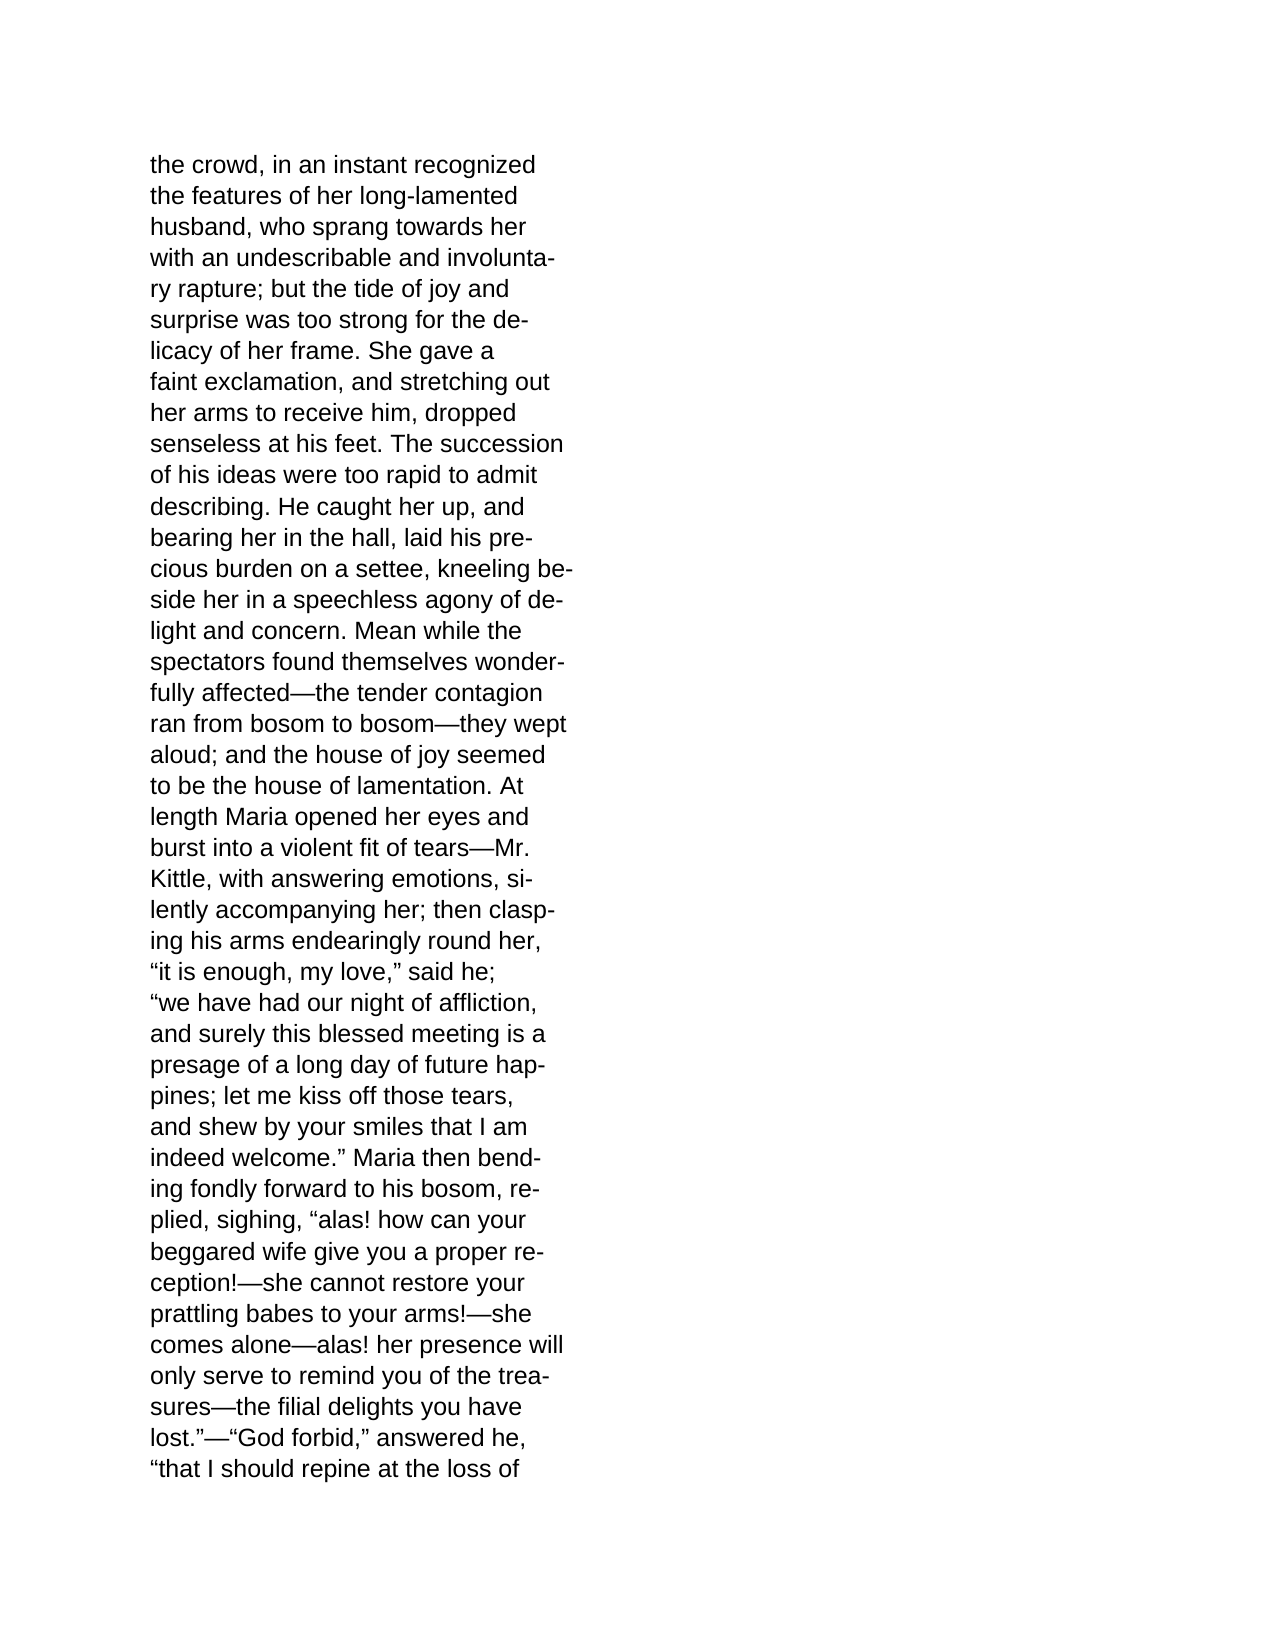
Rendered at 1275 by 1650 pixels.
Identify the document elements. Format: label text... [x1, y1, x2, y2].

text ran from bosom to bosom—they wept [150, 709, 1125, 737]
text pines; let me kiss off those tears, [150, 1081, 1125, 1110]
text bearing her in the hall, laid his pre- [150, 522, 1125, 551]
text spectators found themselves wonder- [150, 647, 1125, 675]
text cious burden on a settee, kneeling be- [150, 553, 1125, 582]
text husband, who sprang towards her [150, 212, 1125, 241]
text ing fondly forward to his bosom, re- [150, 1174, 1125, 1203]
text describing. He caught her up, and [150, 491, 1125, 520]
text aloud; and the house of joy seemed [150, 740, 1125, 768]
text beggared wife give you a proper re- [150, 1236, 1125, 1265]
text ception!—she cannot restore your [150, 1267, 1125, 1296]
text side her in a speechless agony of de- [150, 584, 1125, 613]
text with an undescribable and involunta- [150, 243, 1125, 272]
text ry rapture; but the tide of joy and [150, 274, 1125, 303]
text senseless at his feet. The succession [150, 429, 1125, 458]
text her arms to receive him, dropped [150, 398, 1125, 427]
text fully affected—the tender contagion [150, 678, 1125, 706]
text and surely this blessed meeting is a [150, 1019, 1125, 1048]
text prattling babes to your arms!—she [150, 1298, 1125, 1327]
text light and concern. Mean while the [150, 616, 1125, 644]
text “that I should repine at the loss of [150, 1454, 1125, 1482]
text faint exclamation, and stretching out [150, 367, 1125, 396]
text burst into a violent fit of tears—Mr. [150, 833, 1125, 862]
text and shew by your smiles that I am [150, 1112, 1125, 1141]
text licacy of her frame. She gave a [150, 336, 1125, 365]
text “we have had our night of affliction, [150, 988, 1125, 1017]
text surprise was too strong for the de- [150, 305, 1125, 334]
text ing his arms endearingly round her, [150, 926, 1125, 955]
text indeed welcome.” Maria then bend- [150, 1143, 1125, 1172]
text “it is enough, my love,” said he; [150, 957, 1125, 986]
text to be the house of lamentation. At [150, 771, 1125, 799]
text the features of her long-lamented [150, 181, 1125, 210]
text sures—the filial delights you have [150, 1392, 1125, 1420]
text plied, sighing, “alas! how can your [150, 1205, 1125, 1234]
text Kittle, with answering emotions, si- [150, 864, 1125, 893]
text presage of a long day of future hap- [150, 1050, 1125, 1079]
text length Maria opened her eyes and [150, 802, 1125, 831]
text comes alone—alas! her presence will [150, 1329, 1125, 1358]
text of his ideas were too rapid to admit [150, 460, 1125, 489]
text the crowd, in an instant recognized [150, 150, 1125, 179]
text only serve to remind you of the trea- [150, 1361, 1125, 1389]
text lently accompanying her; then clasp- [150, 895, 1125, 924]
text lost.”—“God forbid,” answered he, [150, 1423, 1125, 1451]
